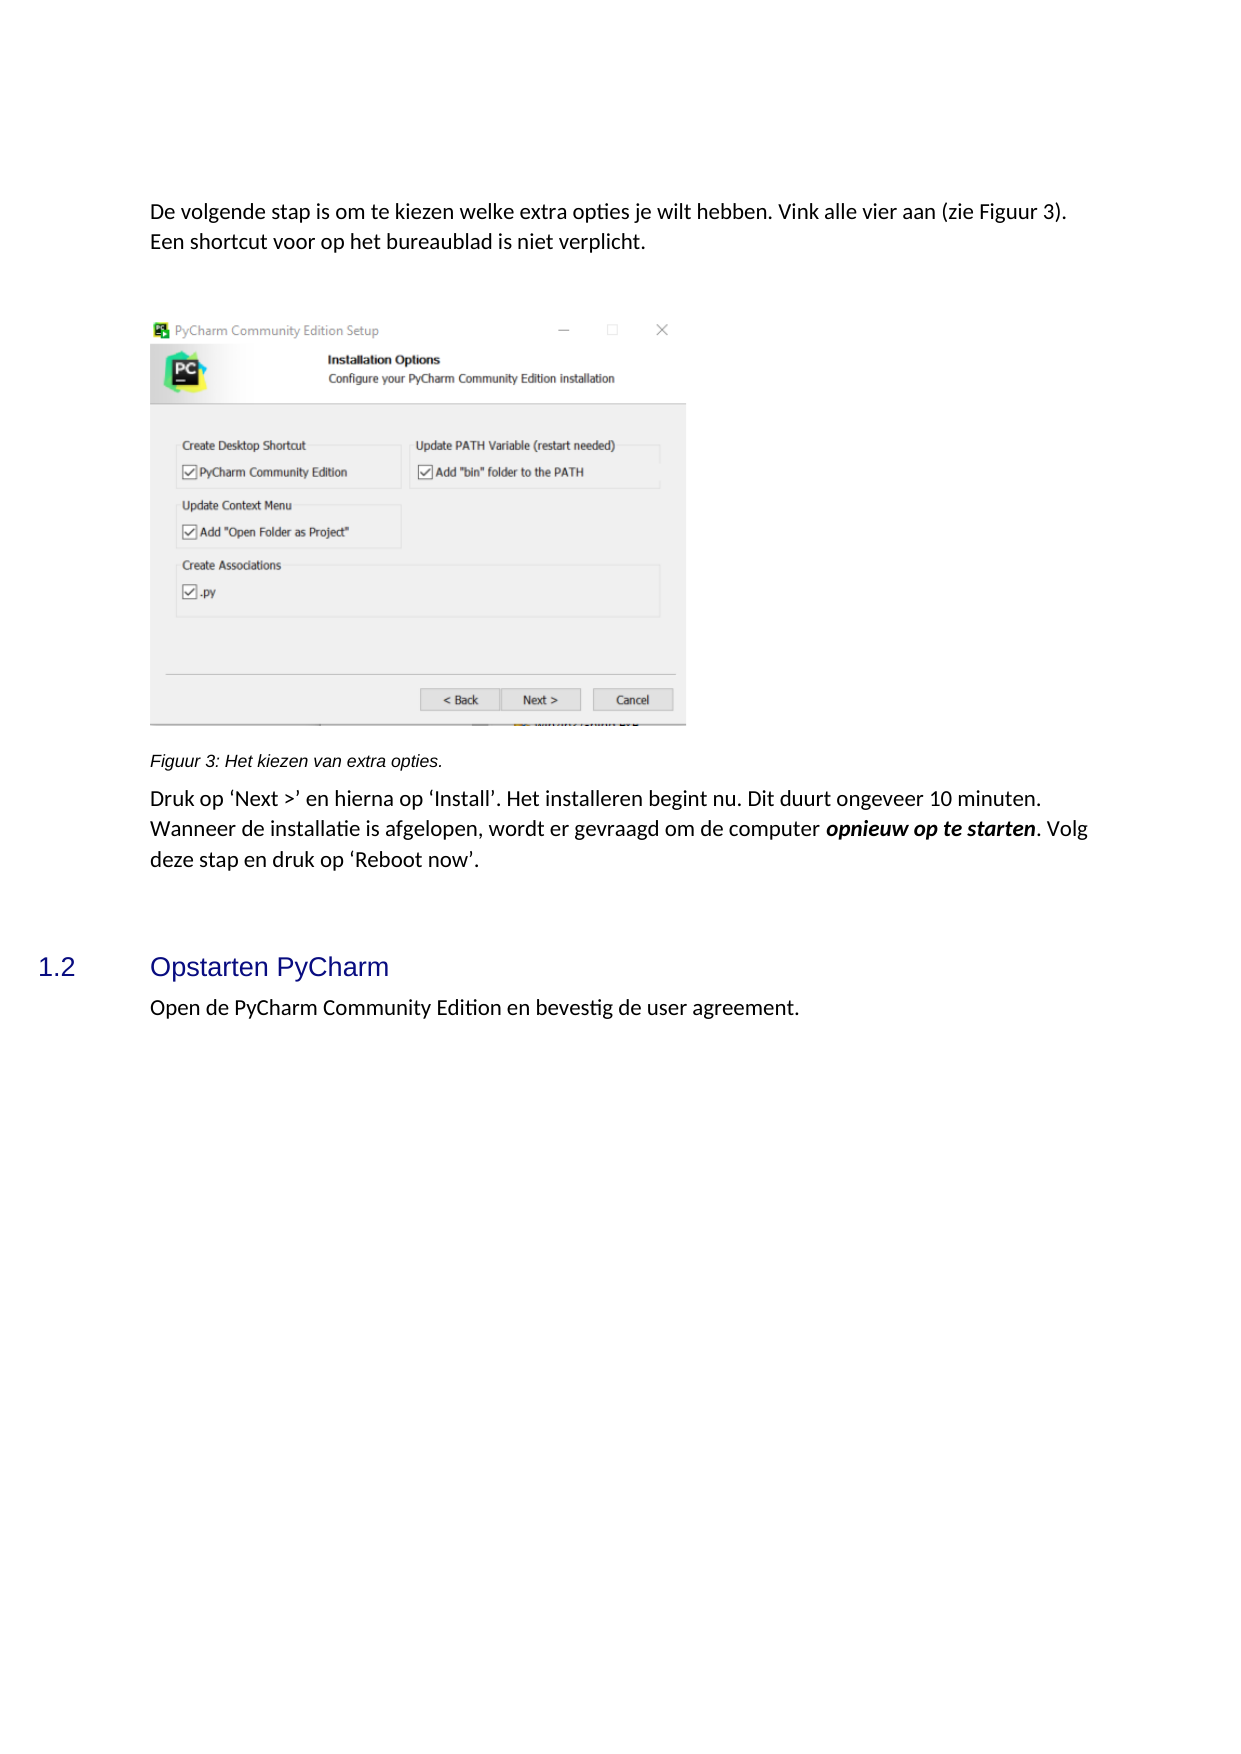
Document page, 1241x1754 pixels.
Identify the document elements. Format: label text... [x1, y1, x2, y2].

text De volgende stap is om te kiezen welke extra opties je wilt hebben. Vink alle vier aan (zie Figuur 3). Een shortcut voor op het bureaublad is niet verplicht. [150, 197, 1090, 255]
text Open de PyCharm Community Edition en bevestig de user agreement. [150, 993, 1090, 1021]
subtitle Opstarten PyCharm [38, 951, 1090, 983]
text Figuur 3: Het kiezen van extra opties. [150, 744, 1090, 771]
text Druk op ‘Next >’ en hierna op ‘Install’. Het installeren begint nu. Dit duurt ongeveer 10 minuten. Wanneer de installatie is afgelopen, wordt er gevraagd om de computer opnieuw op te starten. Volg deze stap en druk op ‘Reboot now’. [150, 784, 1090, 873]
picture [150, 320, 687, 726]
